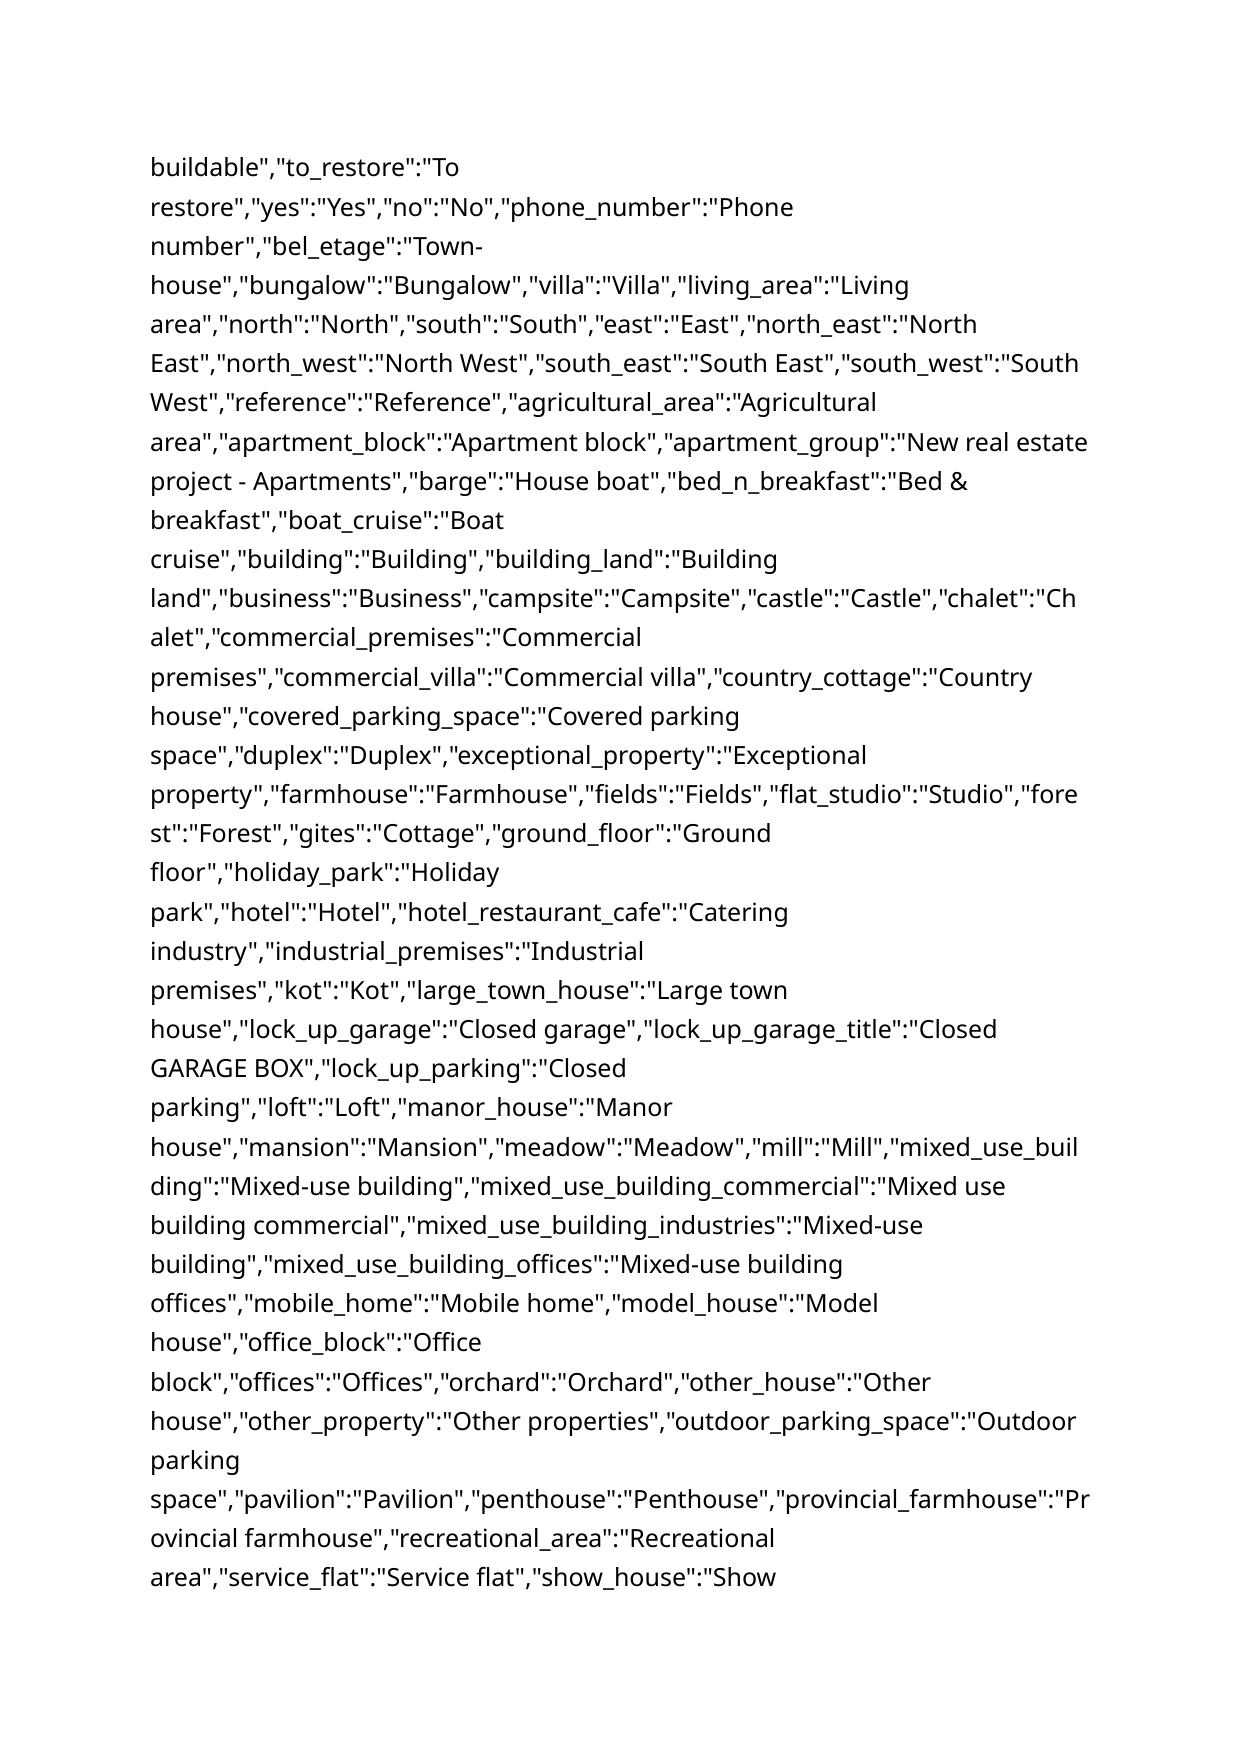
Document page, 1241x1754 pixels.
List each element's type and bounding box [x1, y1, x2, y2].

text [150, 150, 1090, 1594]
